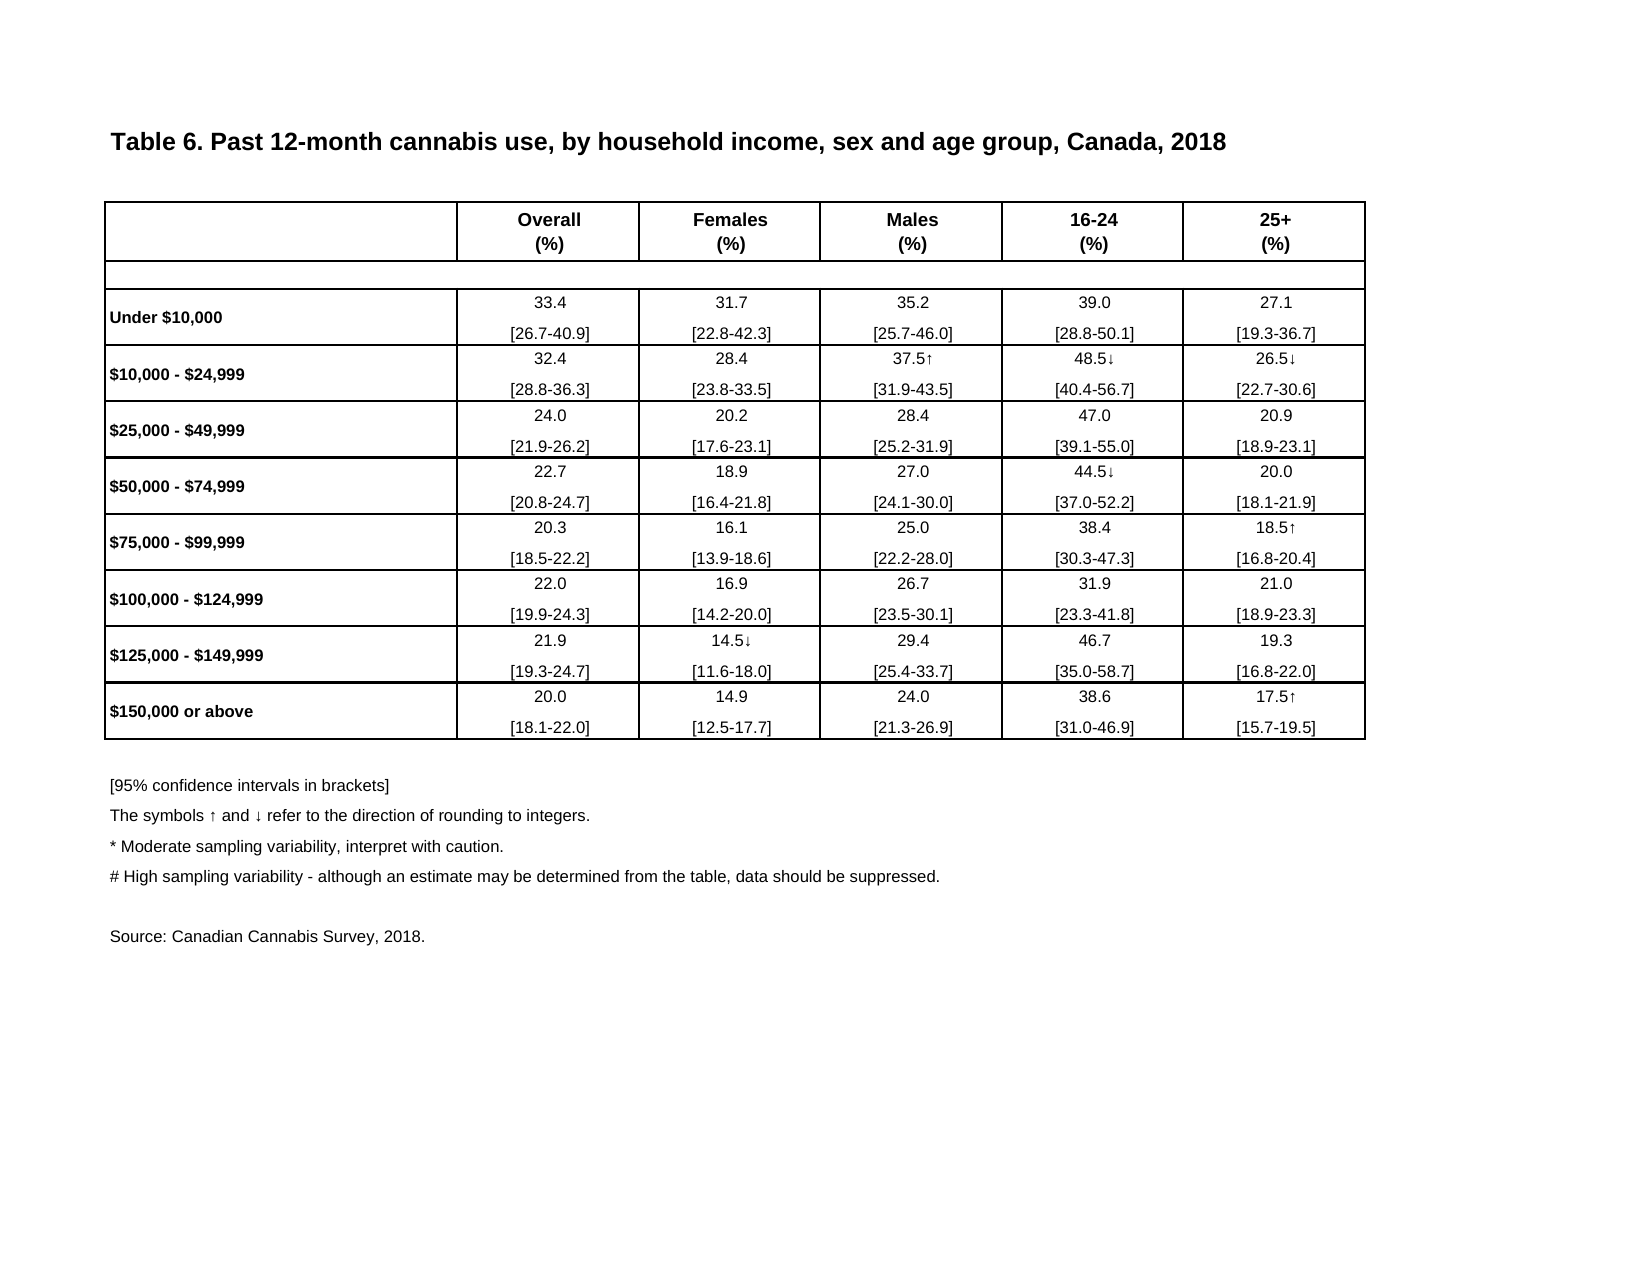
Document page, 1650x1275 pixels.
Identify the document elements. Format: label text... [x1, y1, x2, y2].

table_cell [37.0-52.2] [1003, 485, 1182, 513]
table_cell 20.3 [458, 515, 638, 541]
table_cell 32.4 [458, 346, 638, 372]
table_cell 27.1 [1184, 290, 1364, 316]
table_cell [22.2-28.0] [821, 541, 1001, 569]
table_cell [40.4-56.7] [1003, 373, 1182, 400]
table_cell Under $10,000 [106, 290, 456, 344]
table_header Overall (%) [458, 203, 638, 259]
table_cell 48.5↓ [1003, 346, 1182, 372]
table_cell [25.7-46.0] [821, 316, 1001, 344]
table_cell $125,000 - $149,999 [106, 627, 456, 681]
table_cell [18.9-23.1] [1184, 429, 1364, 456]
table_cell [18.1-21.9] [1184, 485, 1364, 513]
table_cell [18.9-23.3] [1184, 598, 1364, 625]
table_header 16-24 (%) [1003, 203, 1182, 259]
table_cell [35.0-58.7] [1003, 654, 1182, 681]
table_cell 21.0 [1184, 571, 1364, 597]
table_cell 27.0 [821, 459, 1001, 485]
text # High sampling variability - although an estimate may be determined from the table, data should be suppressed. [109, 867, 1575, 886]
table_cell [26.7-40.9] [458, 316, 638, 344]
table_cell [16.4-21.8] [640, 485, 819, 513]
table_cell 19.3 [1184, 627, 1364, 654]
table_cell 20.0 [1184, 459, 1364, 485]
table_cell 25.0 [821, 515, 1001, 541]
table_cell $50,000 - $74,999 [106, 459, 456, 513]
table_cell 14.9 [640, 684, 819, 710]
table_cell [12.5-17.7] [640, 710, 819, 738]
table_header 25+ (%) [1184, 203, 1364, 259]
table_cell [14.2-20.0] [640, 598, 819, 625]
table_cell [31.9-43.5] [821, 373, 1001, 400]
table_cell [19.3-24.7] [458, 654, 638, 681]
table_cell 28.4 [821, 402, 1001, 429]
table_cell [106, 262, 1364, 288]
table_cell 47.0 [1003, 402, 1182, 429]
table_cell [23.3-41.8] [1003, 598, 1182, 625]
table_cell [16.8-20.4] [1184, 541, 1364, 569]
table_cell [39.1-55.0] [1003, 429, 1182, 456]
table_cell $100,000 - $124,999 [106, 571, 456, 625]
table_cell [31.0-46.9] [1003, 710, 1182, 738]
table_cell 46.7 [1003, 627, 1182, 654]
table_cell 18.5↑ [1184, 515, 1364, 541]
table_cell 20.9 [1184, 402, 1364, 429]
table_cell [22.8-42.3] [640, 316, 819, 344]
table_cell 37.5↑ [821, 346, 1001, 372]
table_header Females (%) [640, 203, 819, 259]
table_cell [19.3-36.7] [1184, 316, 1364, 344]
text * Moderate sampling variability, interpret with caution. [109, 837, 1575, 856]
table_cell 31.9 [1003, 571, 1182, 597]
table_header Males (%) [821, 203, 1001, 259]
table_cell 16.9 [640, 571, 819, 597]
table_cell 22.7 [458, 459, 638, 485]
table_cell [19.9-24.3] [458, 598, 638, 625]
table_cell 26.7 [821, 571, 1001, 597]
table_cell [24.1-30.0] [821, 485, 1001, 513]
table_cell [11.6-18.0] [640, 654, 819, 681]
table_cell 24.0 [458, 402, 638, 429]
table_cell 21.9 [458, 627, 638, 654]
table_cell 20.2 [640, 402, 819, 429]
table_cell [20.8-24.7] [458, 485, 638, 513]
table_cell [21.9-26.2] [458, 429, 638, 456]
table_cell [25.2-31.9] [821, 429, 1001, 456]
table_cell 16.1 [640, 515, 819, 541]
table_cell [18.5-22.2] [458, 541, 638, 569]
text [95% confidence intervals in brackets] [109, 776, 1575, 795]
table_cell 38.6 [1003, 684, 1182, 710]
table_cell [17.6-23.1] [640, 429, 819, 456]
table_cell 35.2 [821, 290, 1001, 316]
table_cell [22.7-30.6] [1184, 373, 1364, 400]
table_cell $25,000 - $49,999 [106, 402, 456, 456]
subtitle Table 6. Past 12-month cannabis use, by household income, sex and age group, Canada, 2018 [110, 126, 1575, 155]
table_cell $150,000 or above [106, 684, 456, 738]
table_cell 22.0 [458, 571, 638, 597]
table_cell 17.5↑ [1184, 684, 1364, 710]
table_cell 38.4 [1003, 515, 1182, 541]
table_cell $75,000 - $99,999 [106, 515, 456, 569]
table_cell 28.4 [640, 346, 819, 372]
table_cell [28.8-50.1] [1003, 316, 1182, 344]
table_cell [28.8-36.3] [458, 373, 638, 400]
table_cell 18.9 [640, 459, 819, 485]
table_cell 31.7 [640, 290, 819, 316]
table_cell [13.9-18.6] [640, 541, 819, 569]
table_cell 39.0 [1003, 290, 1182, 316]
table_cell [21.3-26.9] [821, 710, 1001, 738]
table_cell 14.5↓ [640, 627, 819, 654]
table_cell 44.5↓ [1003, 459, 1182, 485]
table_cell 26.5↓ [1184, 346, 1364, 372]
table_cell [25.4-33.7] [821, 654, 1001, 681]
text Source: Canadian Cannabis Survey, 2018. [109, 927, 1575, 946]
table_cell 29.4 [821, 627, 1001, 654]
table_cell 33.4 [458, 290, 638, 316]
table_cell [23.8-33.5] [640, 373, 819, 400]
table_cell 20.0 [458, 684, 638, 710]
table_cell $10,000 - $24,999 [106, 346, 456, 400]
table_cell [23.5-30.1] [821, 598, 1001, 625]
table_cell [30.3-47.3] [1003, 541, 1182, 569]
table_cell [15.7-19.5] [1184, 710, 1364, 738]
table_cell [18.1-22.0] [458, 710, 638, 738]
table_cell 24.0 [821, 684, 1001, 710]
text The symbols ↑ and ↓ refer to the direction of rounding to integers. [109, 806, 1575, 825]
table_header [106, 203, 456, 259]
table_cell [16.8-22.0] [1184, 654, 1364, 681]
